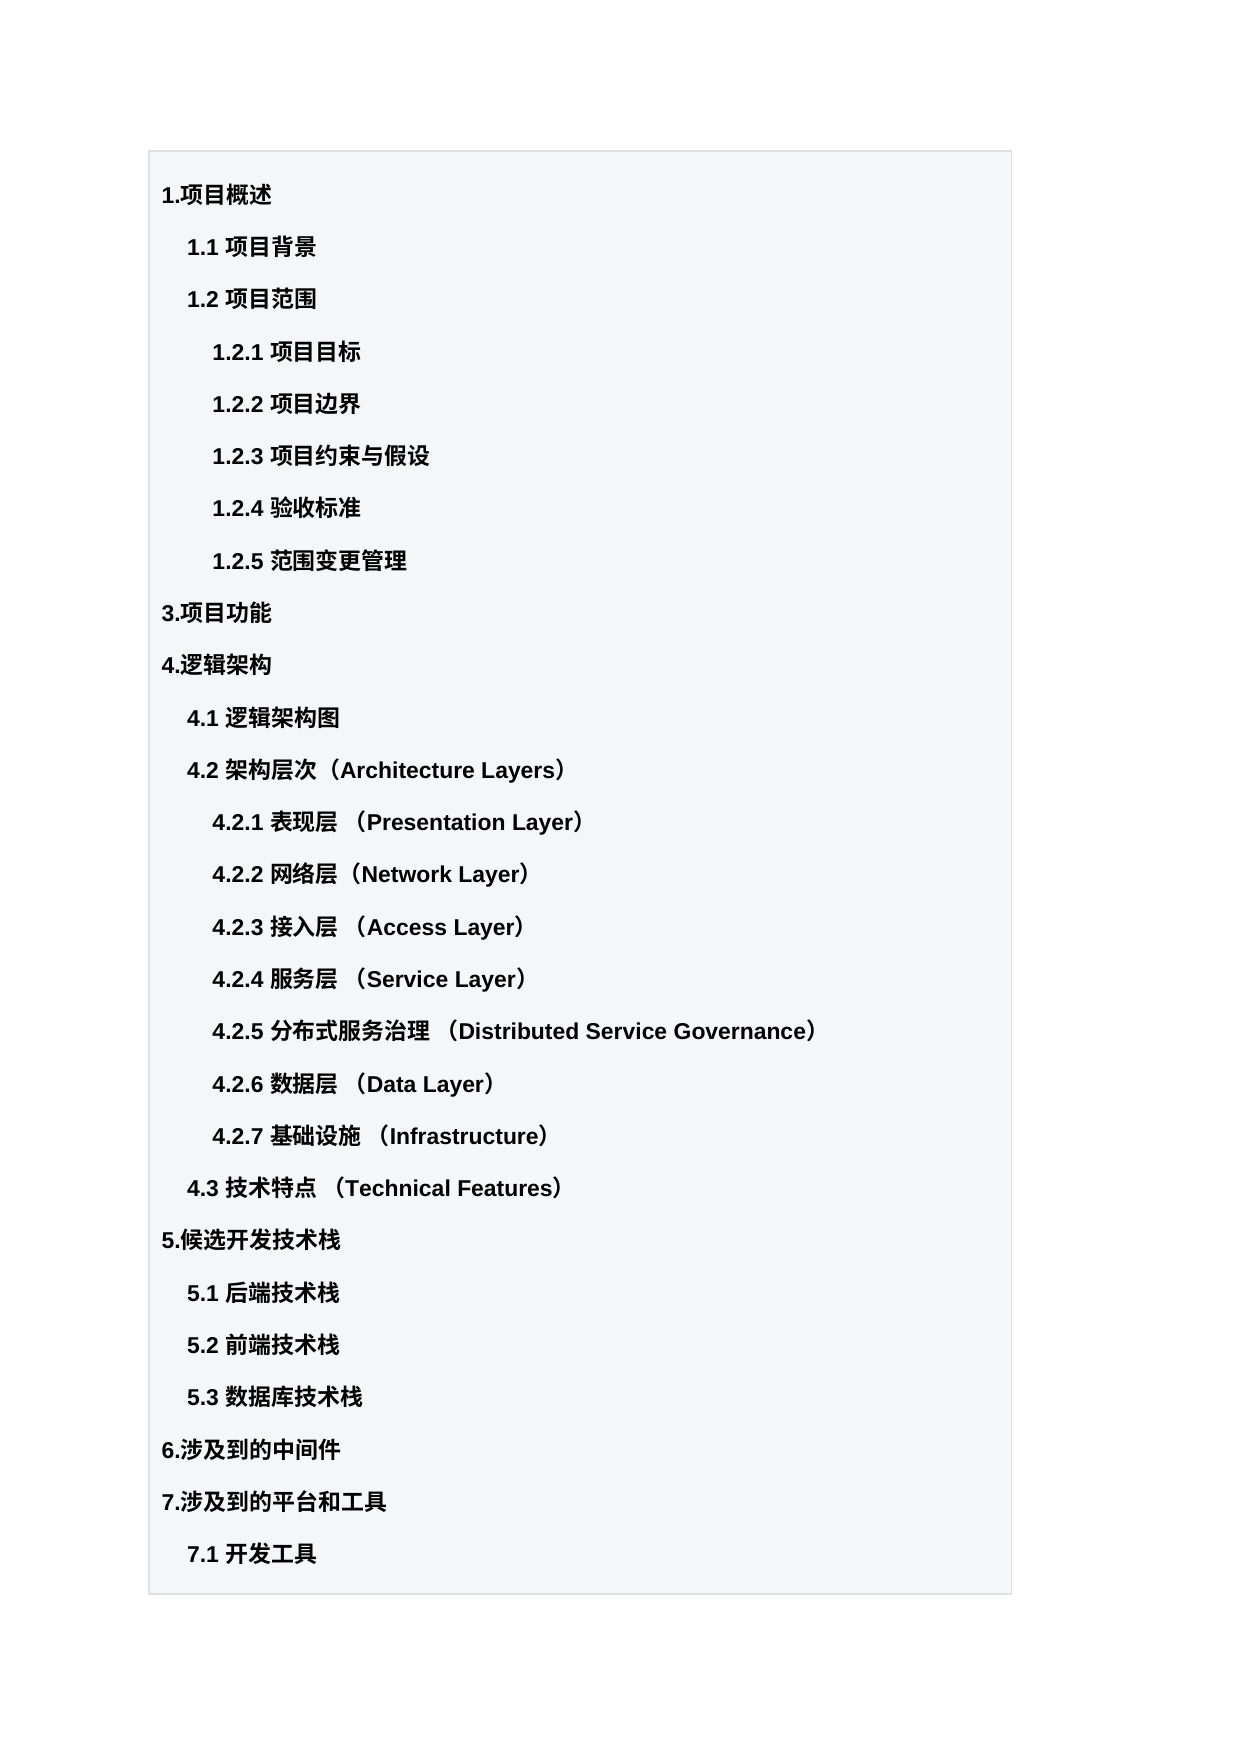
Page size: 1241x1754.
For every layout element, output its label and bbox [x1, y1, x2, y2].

table_header [150, 152, 1011, 1593]
